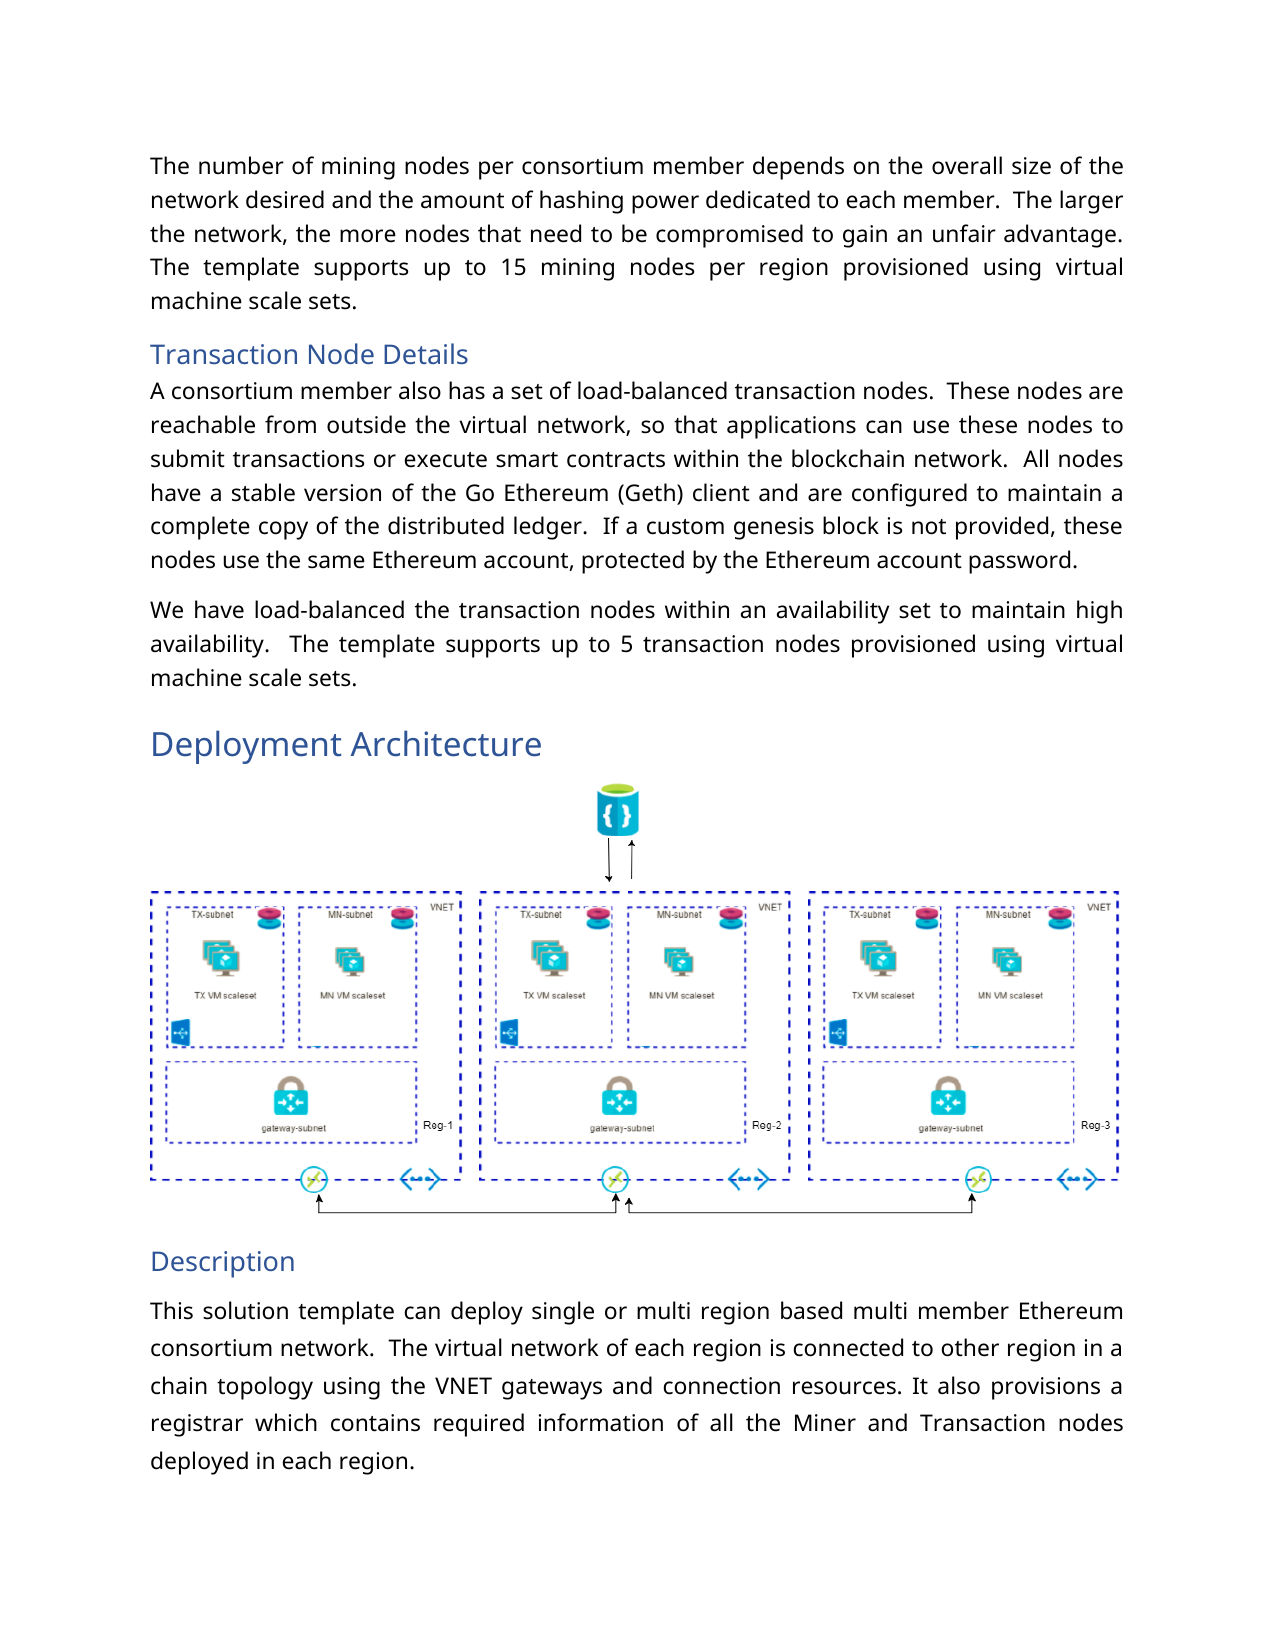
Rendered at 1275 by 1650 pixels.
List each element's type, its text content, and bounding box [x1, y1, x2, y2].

text We have load-balanced the transaction nodes within an availability set to maintain high availability. The template supports up to 5 transaction nodes provisioned using virtual machine scale sets. [150, 594, 1125, 693]
subtitle Transaction Node Details [150, 335, 1125, 372]
subtitle Deployment Architecture [150, 721, 1125, 766]
text The number of mining nodes per consortium member depends on the overall size of the network desired and the amount of hashing power dedicated to each member. The larger the network, the more nodes that need to be compromised to gain an unfair advantage. The template supports up to 15 mining nodes per region provisioned using virtual machine scale sets. [150, 150, 1125, 316]
text This solution template can deploy single or multi region based multi member Ethereum consortium network. The virtual network of each region is connected to other region in a chain topology using the VNET gateways and connection resources. It also provisions a registrar which contains required information of all the Miner and Transaction nodes deployed in each region. [150, 1295, 1125, 1476]
text A consortium member also has a set of load-balanced transaction nodes. These nodes are reachable from outside the virtual network, so that applications can use these nodes to submit transactions or execute smart contracts within the blockchain network. All nodes have a stable version of the Go Ethereum (Geth) client and are configured to maintain a complete copy of the distributed ledger. If a custom genesis block is not provided, these nodes use the same Ethereum account, protected by the Ethereum account password. [150, 375, 1125, 575]
subtitle Description [150, 1242, 1125, 1279]
picture [150, 782, 1125, 1224]
